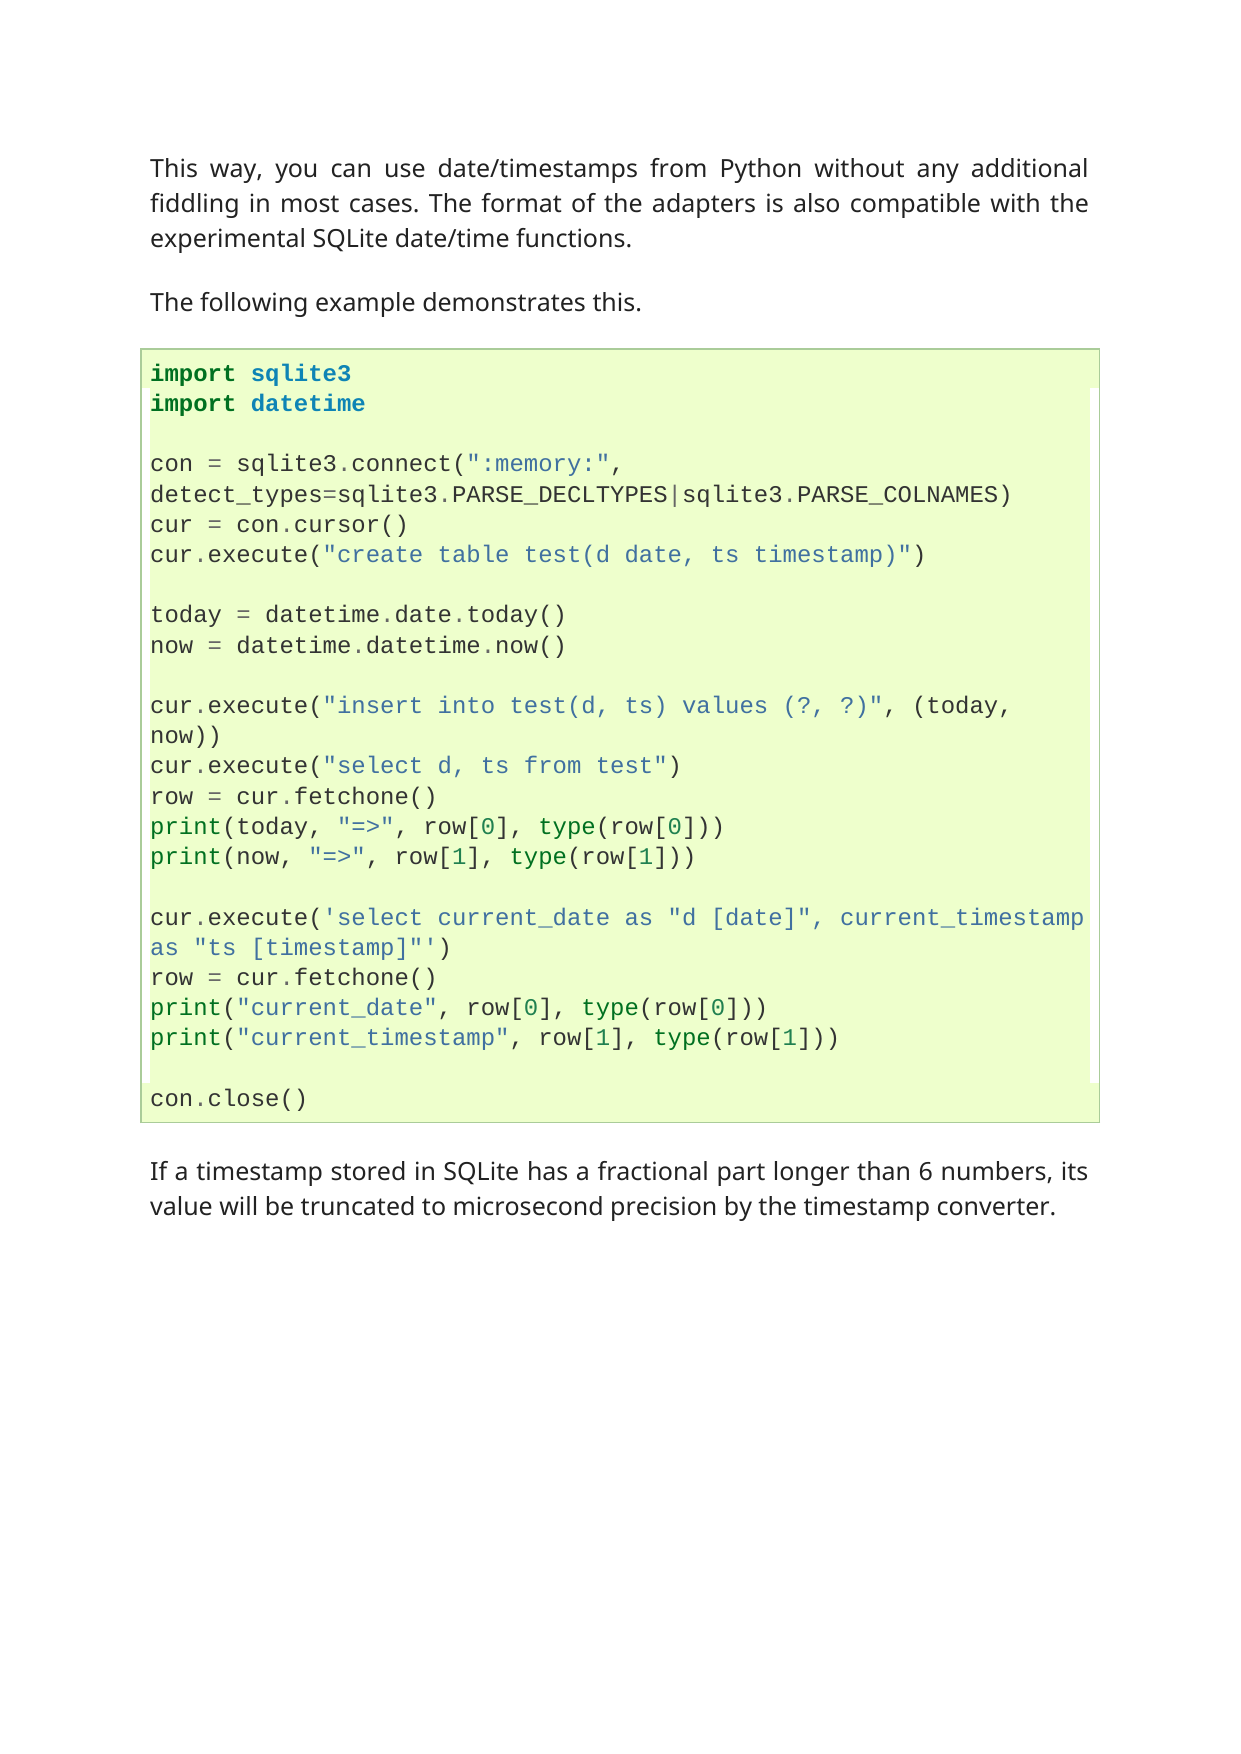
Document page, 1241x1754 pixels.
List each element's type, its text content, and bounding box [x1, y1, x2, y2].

text con.close() [142, 1073, 1099, 1122]
text now = datetime.datetime.now() [150, 630, 1090, 660]
text print(today, "=>", row[0], type(row[0])) [150, 811, 1090, 842]
text print(now, "=>", row[1], type(row[1])) [150, 842, 1090, 872]
text import datetime [150, 388, 1090, 419]
text print("current_timestamp", row[1], type(row[1])) [150, 1023, 1090, 1053]
text The following example demonstrates this. [150, 284, 1090, 319]
text row = cur.fetchone() [150, 781, 1090, 811]
text If a timestamp stored in SQLite has a fractional part longer than 6 numbers, its value will be truncated to microsecond precision by the timestamp converter. [150, 1152, 1090, 1222]
text cur.execute("insert into test(d, ts) values (?, ?)", (today, now)) [150, 691, 1090, 751]
text cur = con.cursor() [150, 509, 1090, 539]
text row = cur.fetchone() [150, 962, 1090, 993]
text print("current_date", row[0], type(row[0])) [150, 993, 1090, 1023]
text cur.execute("select d, ts from test") [150, 751, 1090, 781]
text This way, you can use date/timestamps from Python without any additional fiddling in most cases. The format of the adapters is also compatible with the experimental SQLite date/time functions. [150, 150, 1090, 255]
text con = sqlite3.connect(":memory:", detect_types=sqlite3.PARSE_DECLTYPES|sqlite3.PARSE_COLNAMES) [150, 449, 1090, 509]
text today = datetime.date.today() [150, 600, 1090, 630]
text cur.execute('select current_date as "d [date]", current_timestamp as "ts [timestamp]"') [150, 902, 1090, 962]
text cur.execute("create table test(d date, ts timestamp)") [150, 539, 1090, 570]
text import sqlite3 [142, 350, 1099, 388]
